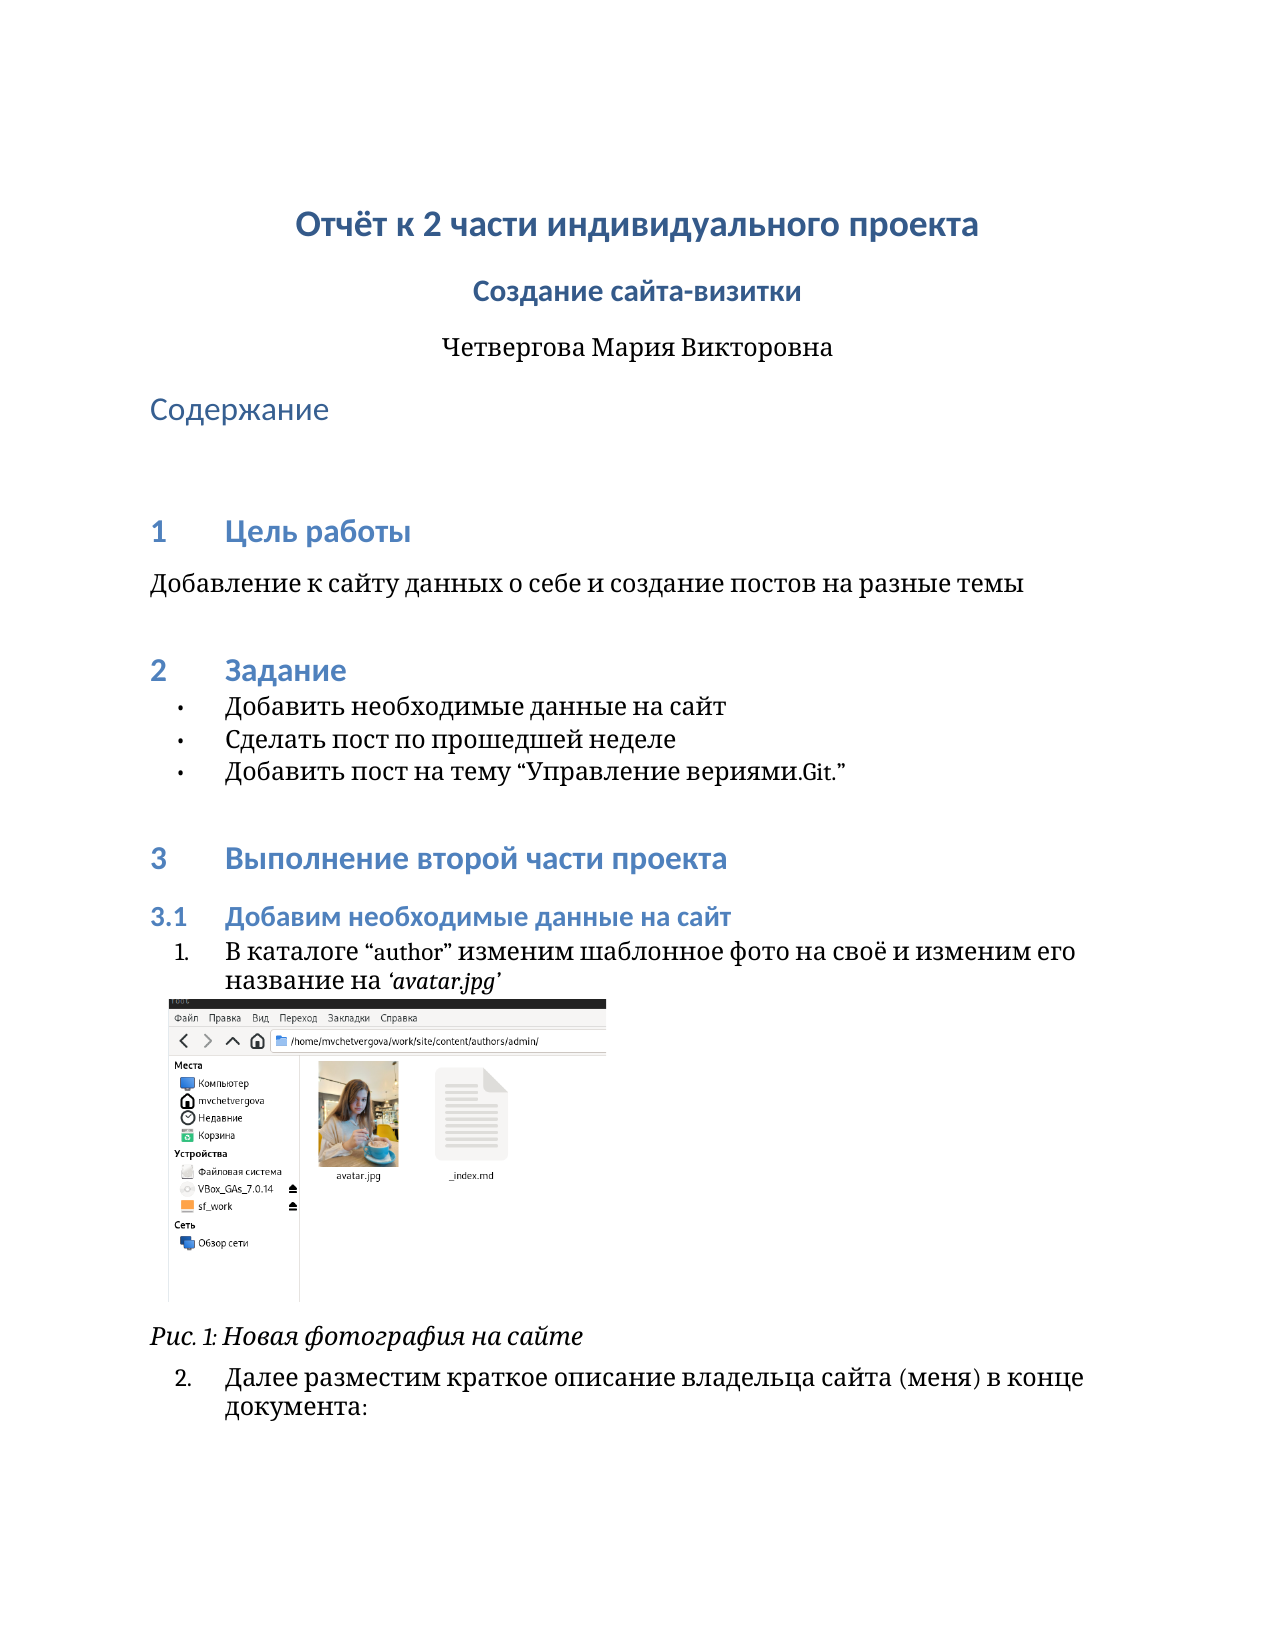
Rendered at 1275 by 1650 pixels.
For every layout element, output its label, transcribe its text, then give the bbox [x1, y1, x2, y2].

subtitle 3.1 Добавим необходимые данные на сайт [150, 898, 1125, 934]
text Добавление к сайту данных о себе и создание постов на разные темы [150, 570, 1125, 599]
list Далее разместим краткое описание владельца сайта (меня) в конце документа: [175, 1364, 1125, 1422]
list Добавить пост на тему “Управление вериями.Git.” [175, 758, 1125, 787]
text Рис. 1: Новая фотография на сайте [150, 1323, 1125, 1352]
list Сделать пост по прошедшей неделе [175, 726, 1125, 754]
title Отчёт к 2 части индивидуального проекта [150, 200, 1125, 246]
list В каталоге “author” изменим шаблонное фото на своё и изменим его название на ‘avatar.jpg’ [175, 938, 1125, 995]
text Четвергова Мария Викторовна [150, 334, 1125, 363]
subtitle 3 Выполнение второй части проекта [150, 837, 1125, 878]
subtitle 1 Цель работы [150, 510, 1125, 551]
subtitle Создание сайта-визитки [150, 271, 1125, 309]
subtitle 2 Задание [150, 649, 1125, 689]
list Добавить необходимые данные на сайт [175, 693, 1125, 722]
picture [168, 999, 607, 1302]
